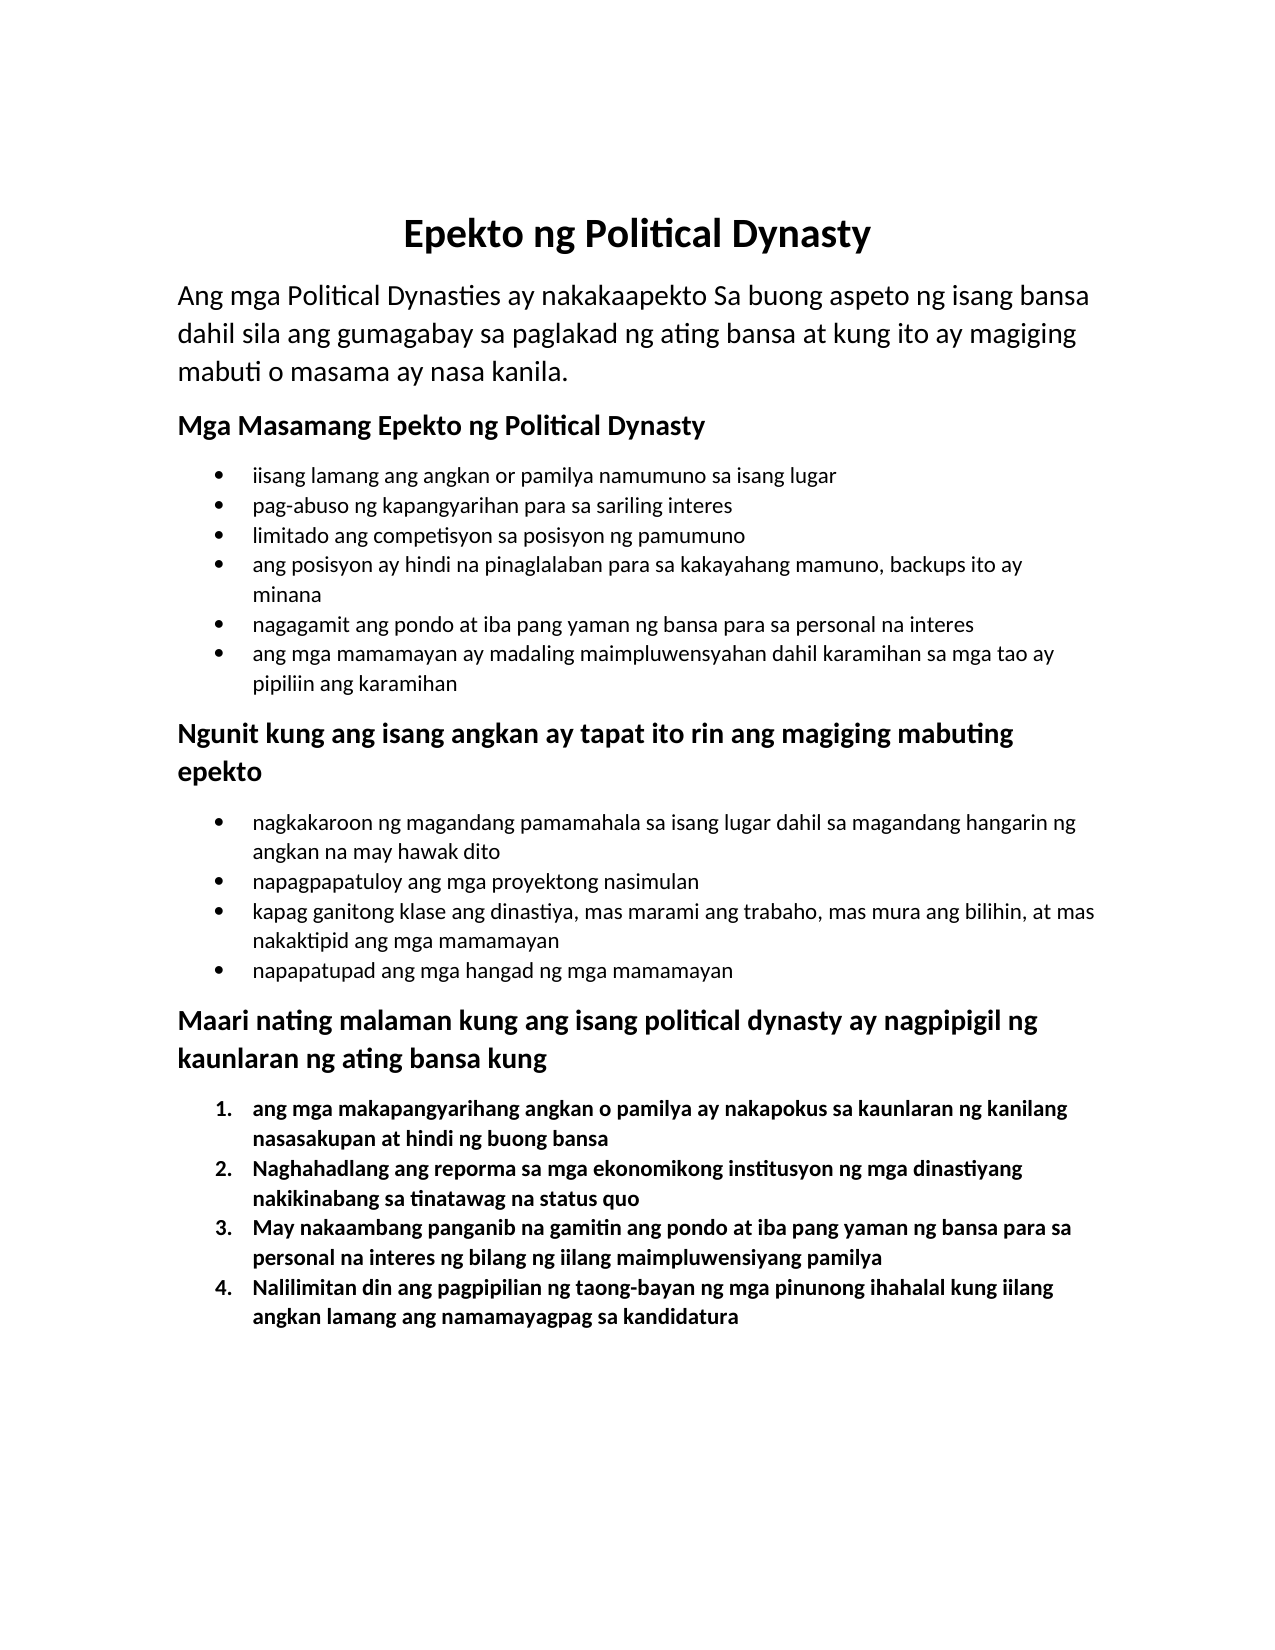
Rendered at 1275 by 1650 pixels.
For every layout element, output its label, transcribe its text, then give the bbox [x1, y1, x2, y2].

text Ang mga Political Dynasties ay nakakaapekto Sa buong aspeto ng isang bansa dahil sila ang gumagabay sa paglakad ng ating bansa at kung ito ay magiging mabuti o masama ay nasa kanila. [177, 277, 1098, 388]
list limitado ang competisyon sa posisyon ng pamumuno [215, 521, 1098, 549]
list iisang lamang ang angkan or pamilya namumuno sa isang lugar [215, 461, 1098, 489]
list Nalilimitan din ang pagpipilian ng taong-bayan ng mga pinunong ihahalal kung iilang angkan lamang ang namamayagpag sa kandidatura [215, 1273, 1098, 1330]
list pag-abuso ng kapangyarihan para sa sariling interes [215, 491, 1098, 519]
list napagpapatuloy ang mga proyektong nasimulan [215, 867, 1098, 895]
list napapatupad ang mga hangad ng mga mamamayan [215, 956, 1098, 984]
list May nakaambang panganib na gamitin ang pondo at iba pang yaman ng bansa para sa personal na interes ng bilang ng iilang maimpluwensiyang pamilya [215, 1213, 1098, 1271]
list kapag ganitong klase ang dinastiya, mas marami ang trabaho, mas mura ang bilihin, at mas nakaktipid ang mga mamamayan [215, 897, 1098, 954]
text Maari nating malaman kung ang isang political dynasty ay nagpipigil ng kaunlaran ng ating bansa kung [177, 1002, 1098, 1076]
text Epekto ng Political Dynasty [177, 207, 1098, 258]
list nagkakaroon ng magandang pamamahala sa isang lugar dahil sa magandang hangarin ng angkan na may hawak dito [215, 808, 1098, 865]
text Ngunit kung ang isang angkan ay tapat ito rin ang magiging mabuting epekto [177, 716, 1098, 789]
list ang mga mamamayan ay madaling maimpluwensyahan dahil karamihan sa mga tao ay pipiliin ang karamihan [215, 639, 1098, 697]
list nagagamit ang pondo at iba pang yaman ng bansa para sa personal na interes [215, 610, 1098, 638]
list ang posisyon ay hindi na pinaglalaban para sa kakayahang mamuno, backups ito ay minana [215, 551, 1098, 608]
list Naghahadlang ang reporma sa mga ekonomikong institusyon ng mga dinastiyang nakikinabang sa tinatawag na status quo [215, 1154, 1098, 1212]
list ang mga makapangyarihang angkan o pamilya ay nakapokus sa kaunlaran ng kanilang nasasakupan at hindi ng buong bansa [215, 1094, 1098, 1152]
text Mga Masamang Epekto ng Political Dynasty [177, 407, 1098, 443]
